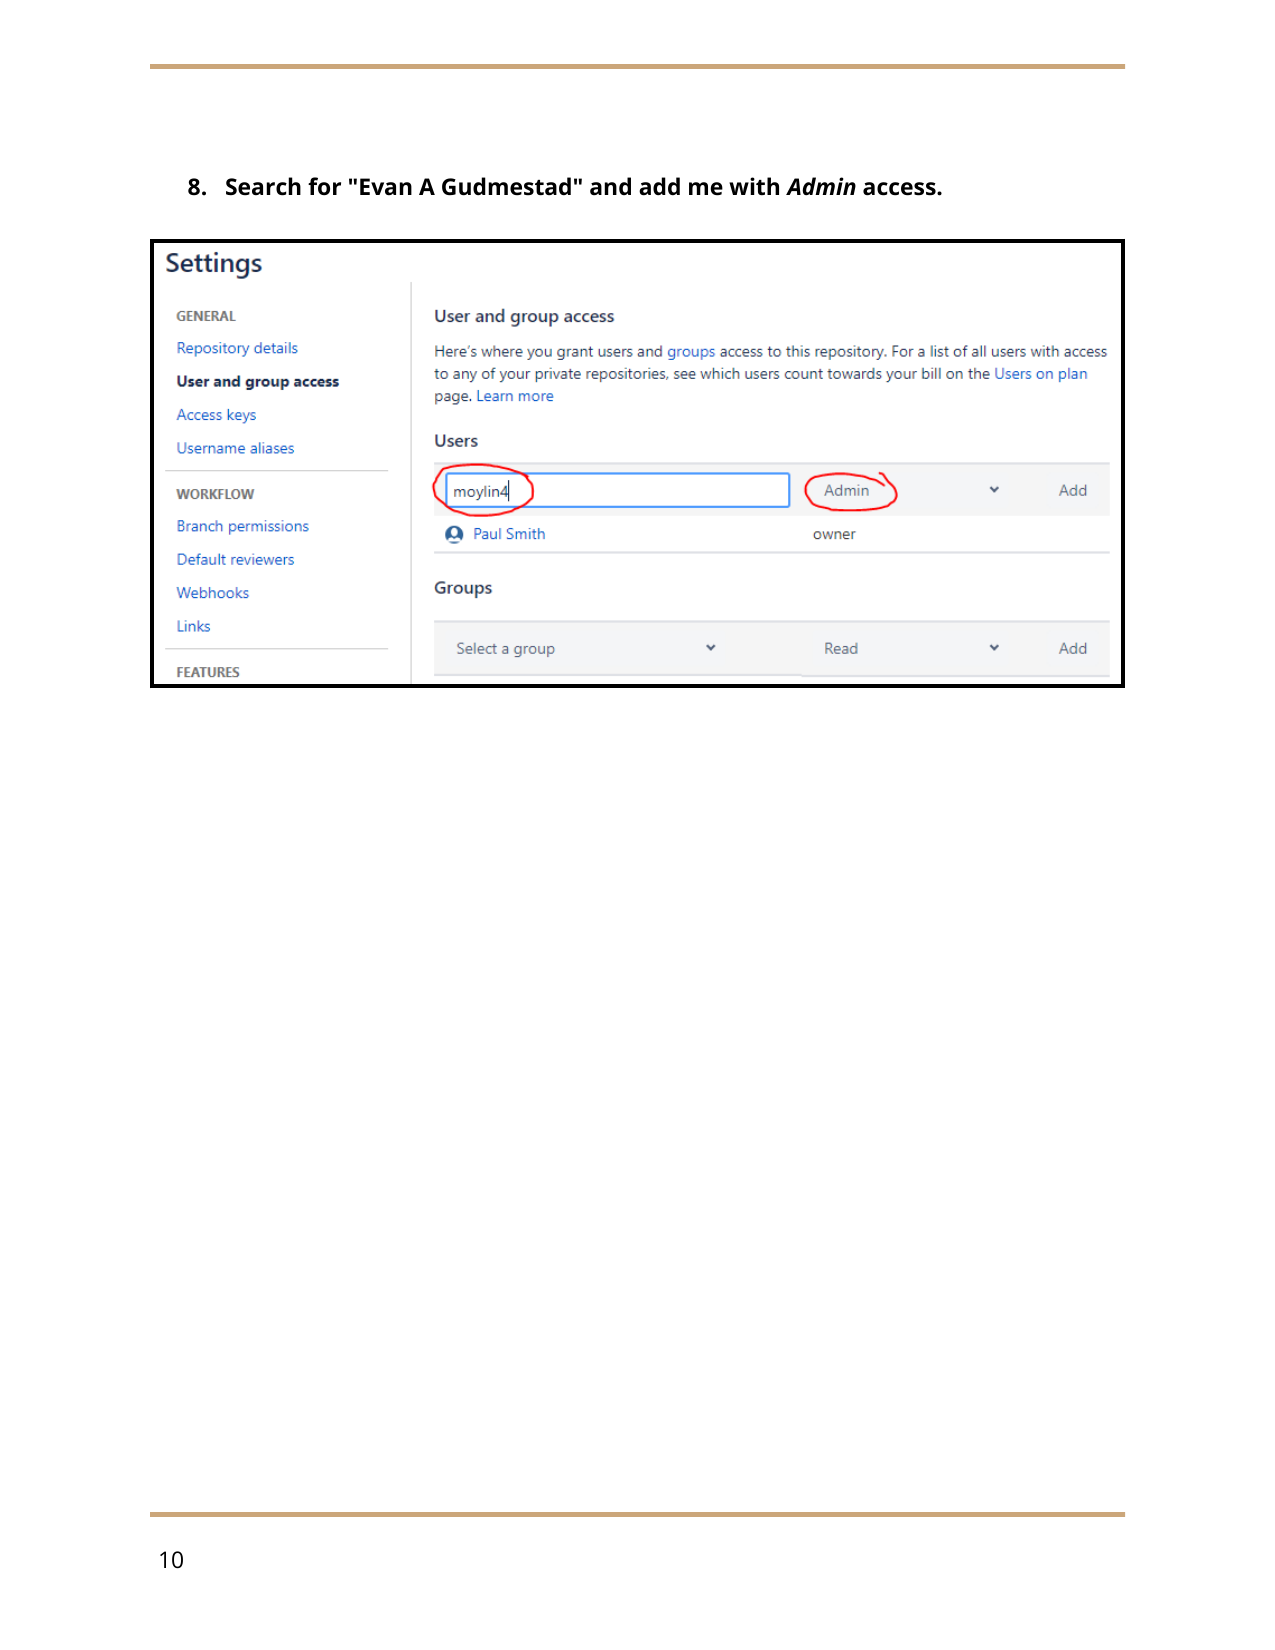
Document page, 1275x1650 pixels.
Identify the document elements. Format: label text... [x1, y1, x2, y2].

list Search for "Evan A Gudmestad" and add me with Admin access. [187, 171, 1125, 202]
picture [150, 1512, 1125, 1517]
picture [154, 243, 1121, 684]
picture [150, 64, 1125, 69]
